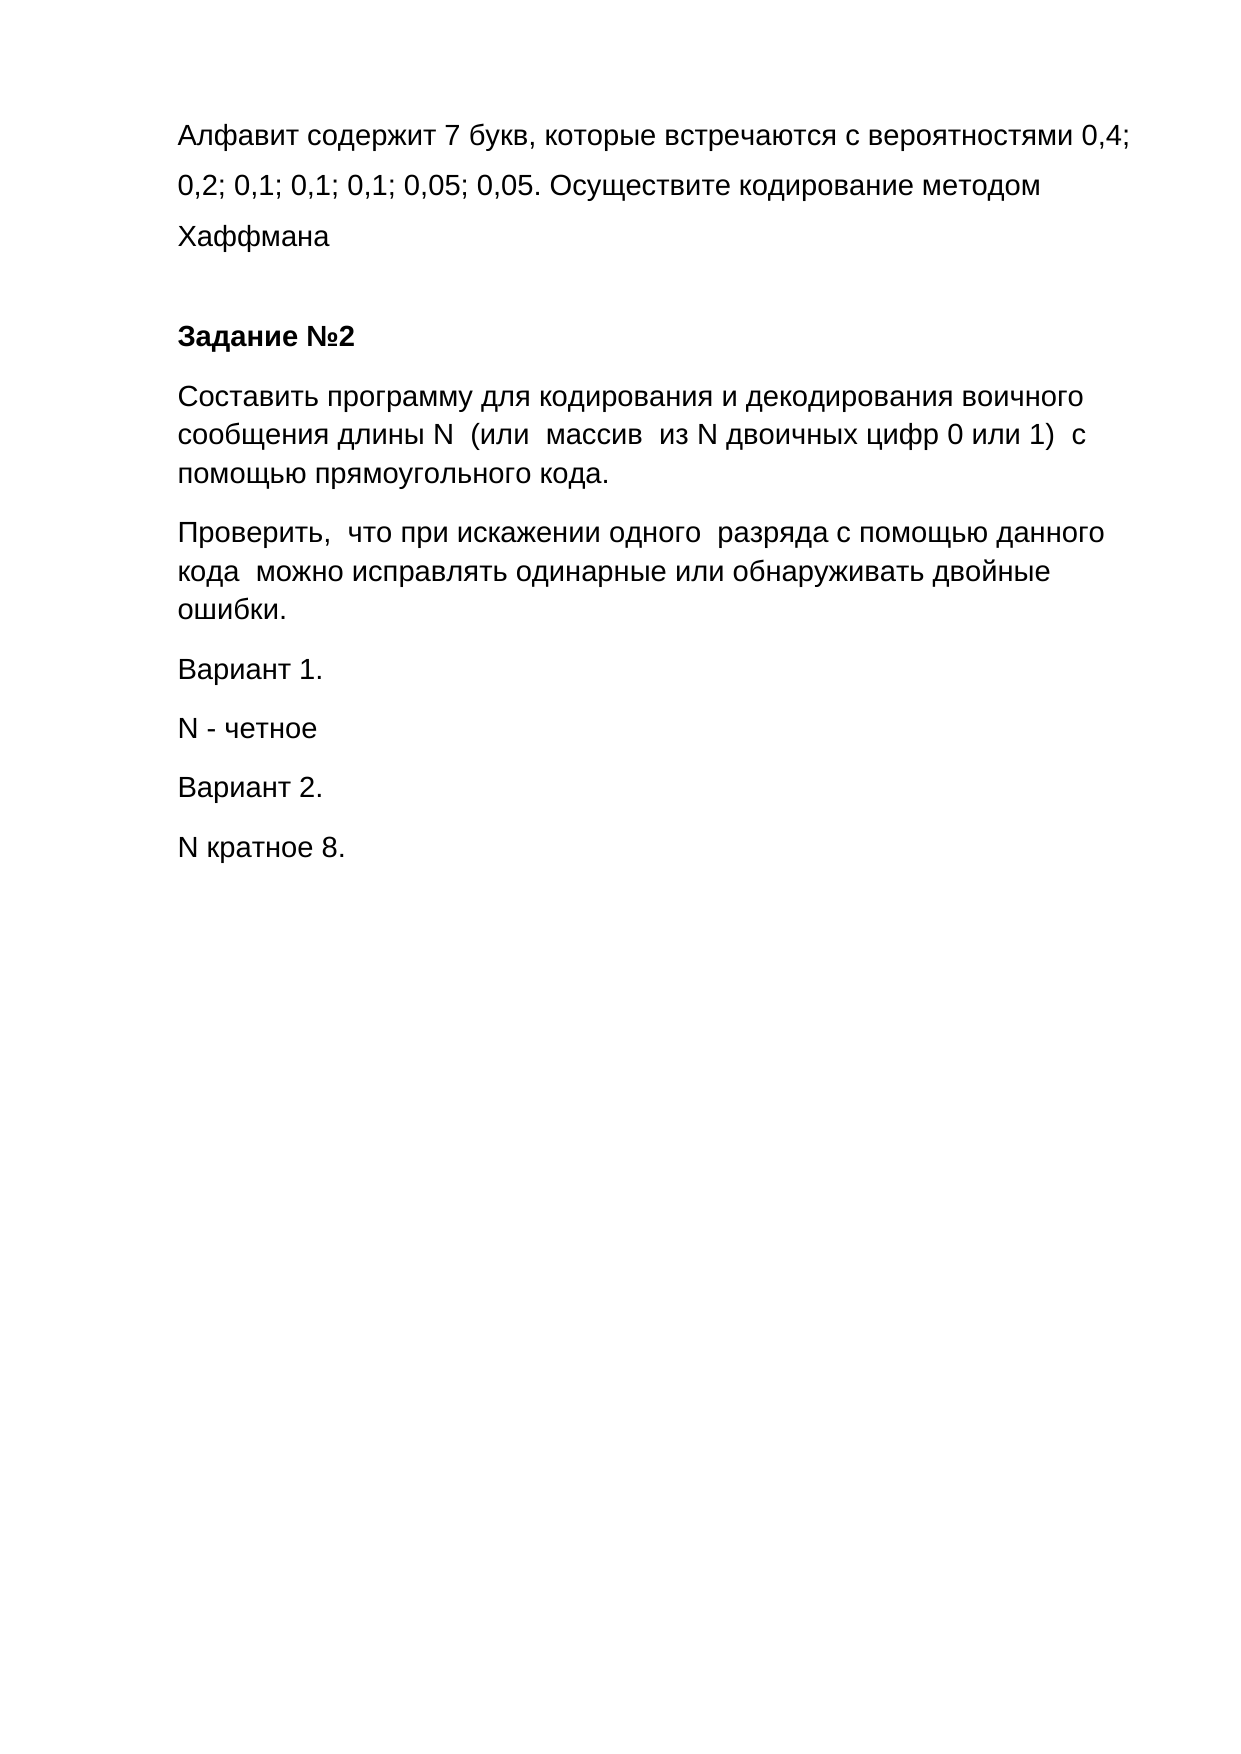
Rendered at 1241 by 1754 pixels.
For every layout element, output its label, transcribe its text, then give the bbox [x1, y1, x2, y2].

text N - четное [177, 711, 1152, 744]
text Задание №2 [177, 319, 1152, 353]
text N кратное 8. [177, 830, 1152, 863]
text Вариант 2. [177, 770, 1152, 804]
text Составить программу для кодирования и декодирования воичного сообщения длины N (или массив из N двоичных цифр 0 или 1) c помощью прямоугольного кода. [177, 379, 1152, 489]
text Проверить, что при искажении одного разряда с помощью данного кода можно исправлять одинарные или обнаруживать двойные ошибки. [177, 515, 1152, 626]
text Алфавит содержит 7 букв, которые встречаются с вероятностями 0,4; 0,2; 0,1; 0,1; 0,1; 0,05; 0,05. Осуществите кодирование методом Хаффмана [177, 118, 1152, 252]
text Вариант 1. [177, 652, 1152, 685]
